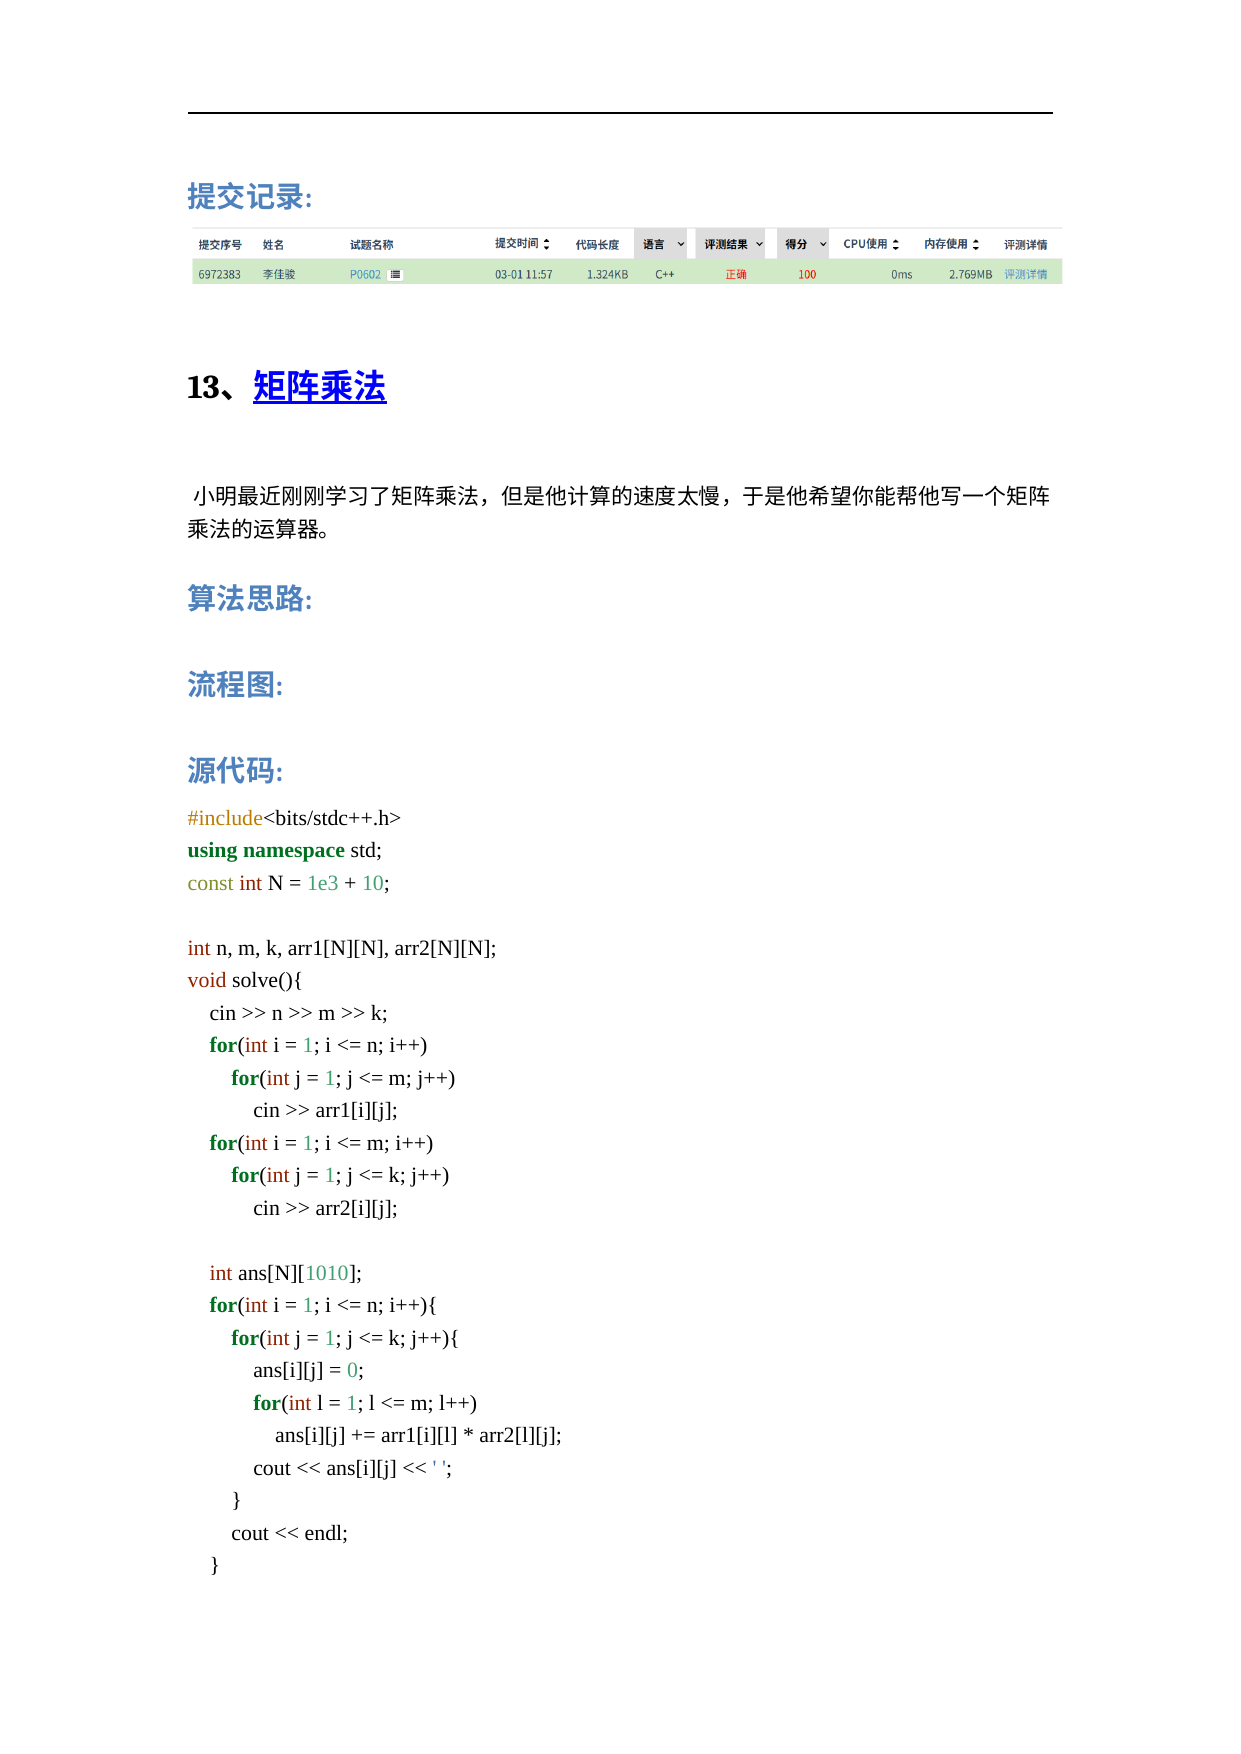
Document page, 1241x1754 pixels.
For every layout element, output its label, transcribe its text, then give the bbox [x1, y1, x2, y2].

subtitle 流程图: [187, 650, 1053, 715]
subtitle 13、矩阵乘法 [187, 352, 1053, 417]
subtitle 算法思路: [187, 564, 1053, 629]
text 小明最近刚刚学习了矩阵乘法，但是他计算的速度太慢，于是他希望你能帮他写一个矩阵乘法的运算器。 [187, 479, 1053, 544]
subtitle 源代码: [187, 736, 1053, 801]
picture [187, 227, 1063, 284]
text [187, 801, 1053, 1581]
subtitle 提交记录: [187, 162, 1053, 227]
